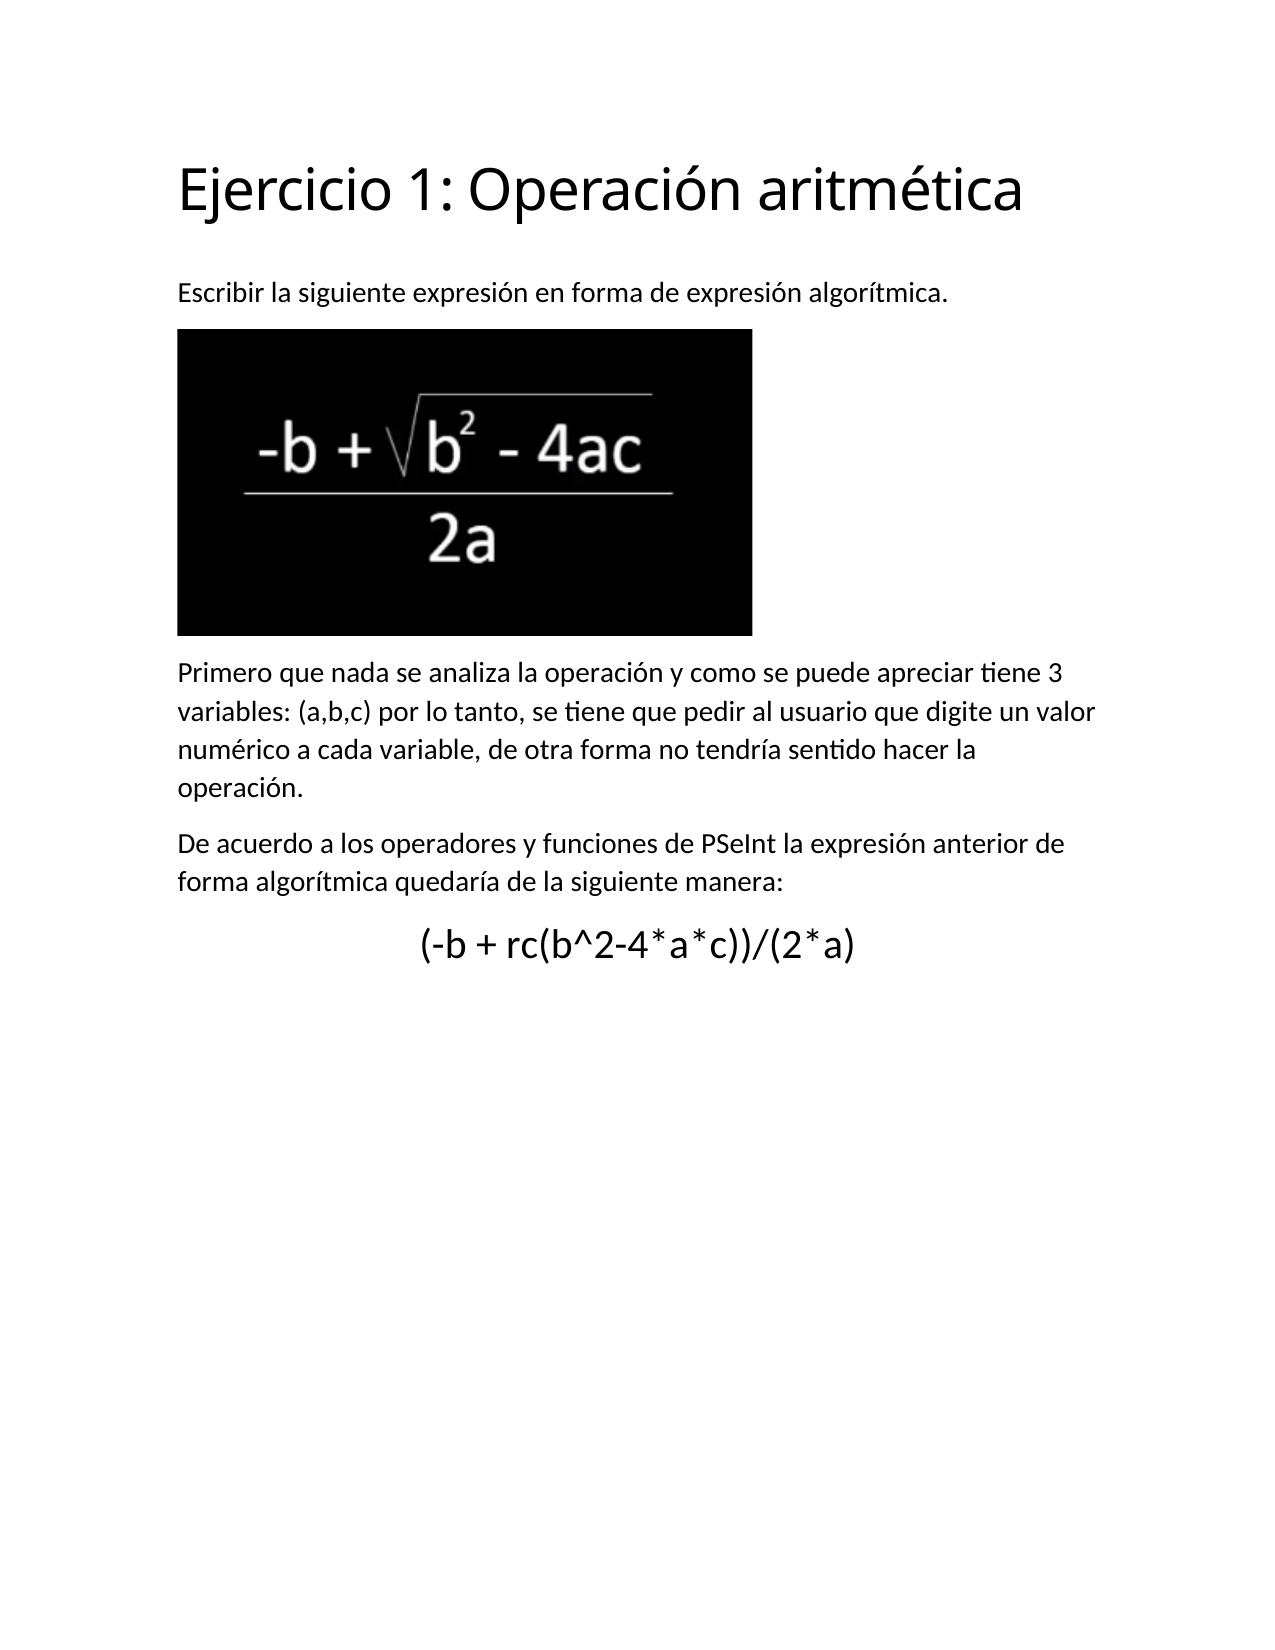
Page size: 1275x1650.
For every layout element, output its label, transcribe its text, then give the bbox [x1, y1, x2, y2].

text Primero que nada se analiza la operación y como se puede apreciar tiene 3 variables: (a,b,c) por lo tanto, se tiene que pedir al usuario que digite un valor numérico a cada variable, de otra forma no tendría sentido hacer la operación. [177, 654, 1098, 805]
text De acuerdo a los operadores y funciones de PSeInt la expresión anterior de forma algorítmica quedaría de la siguiente manera: [177, 825, 1098, 899]
text (-b + rc(b^2-4*a*c))/(2*a) [177, 918, 1098, 969]
text Escribir la siguiente expresión en forma de expresión algorítmica. [177, 274, 1098, 309]
picture [177, 329, 753, 636]
